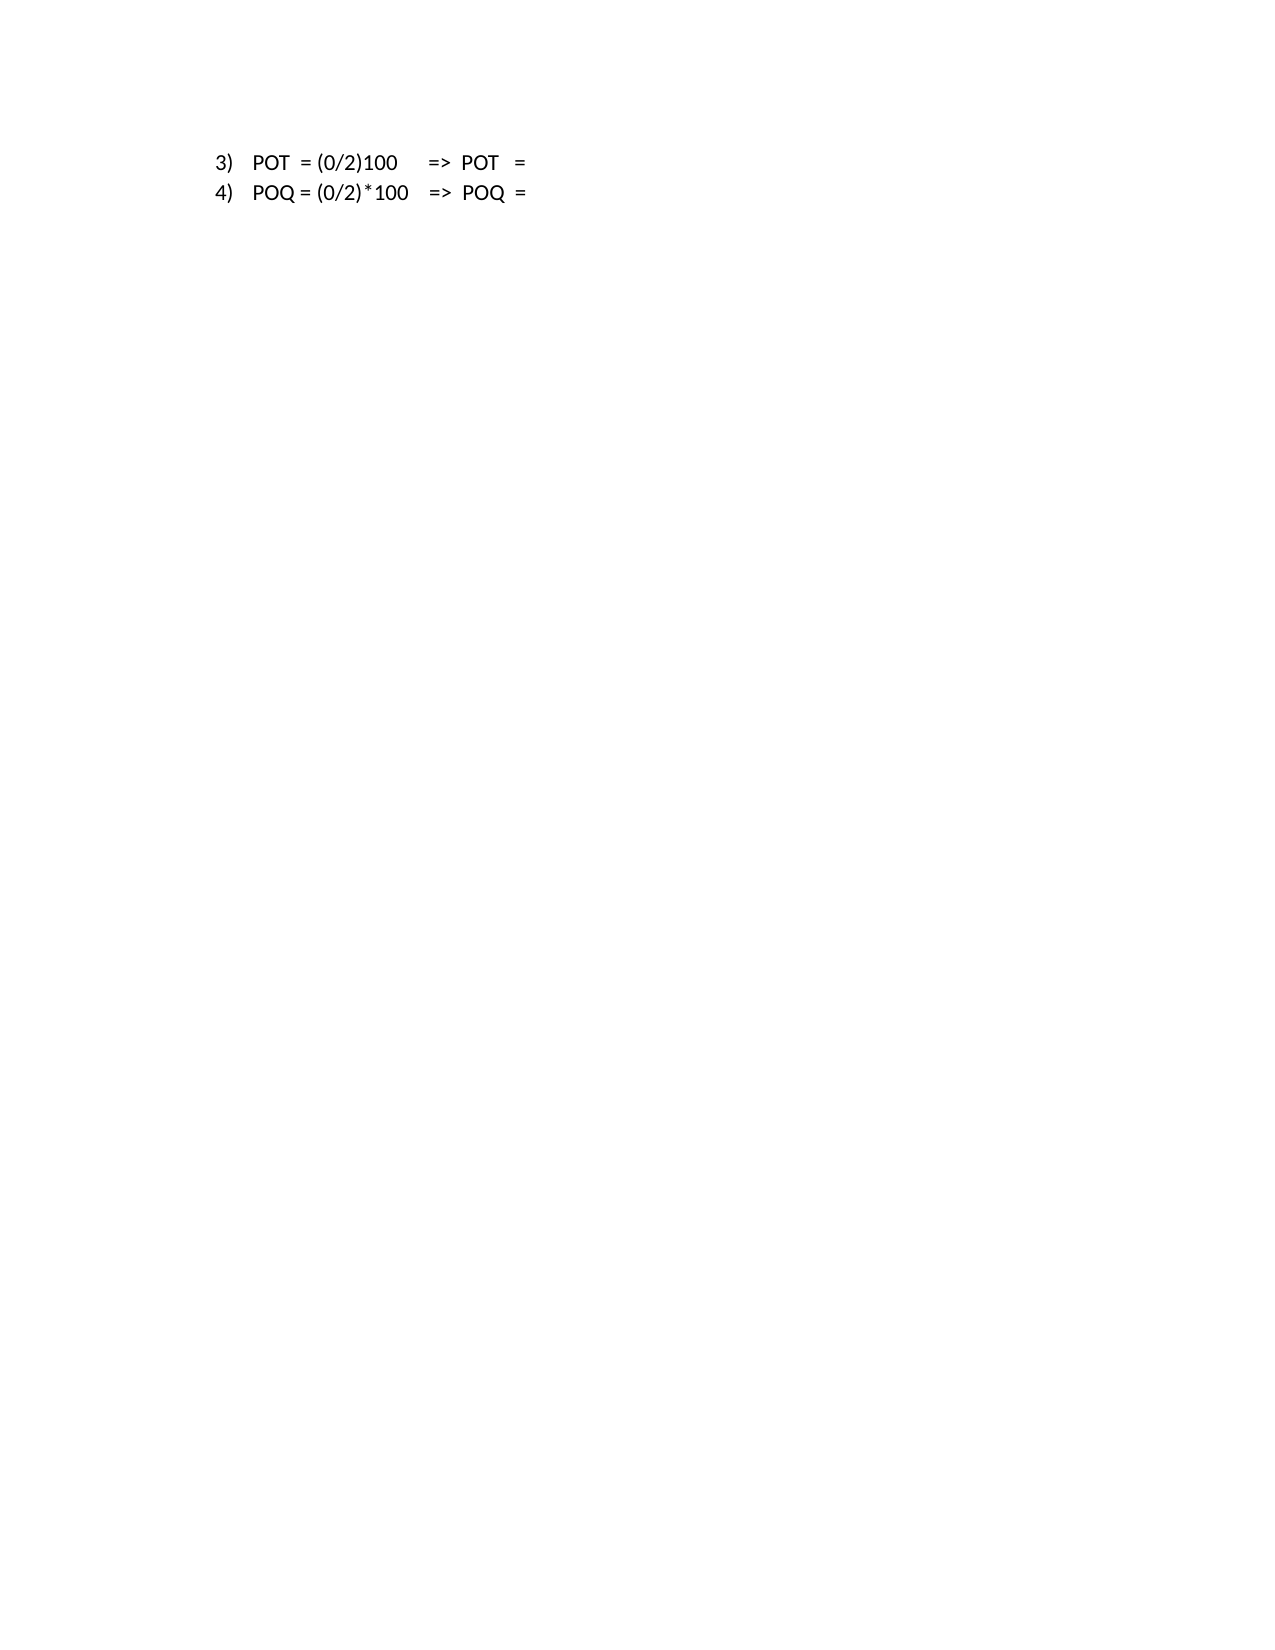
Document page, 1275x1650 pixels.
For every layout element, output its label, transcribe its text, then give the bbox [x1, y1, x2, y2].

list POQ = (0/2)*100 => POQ = [215, 178, 1098, 206]
list POT = (0/2)100 => POT = [215, 148, 1098, 176]
